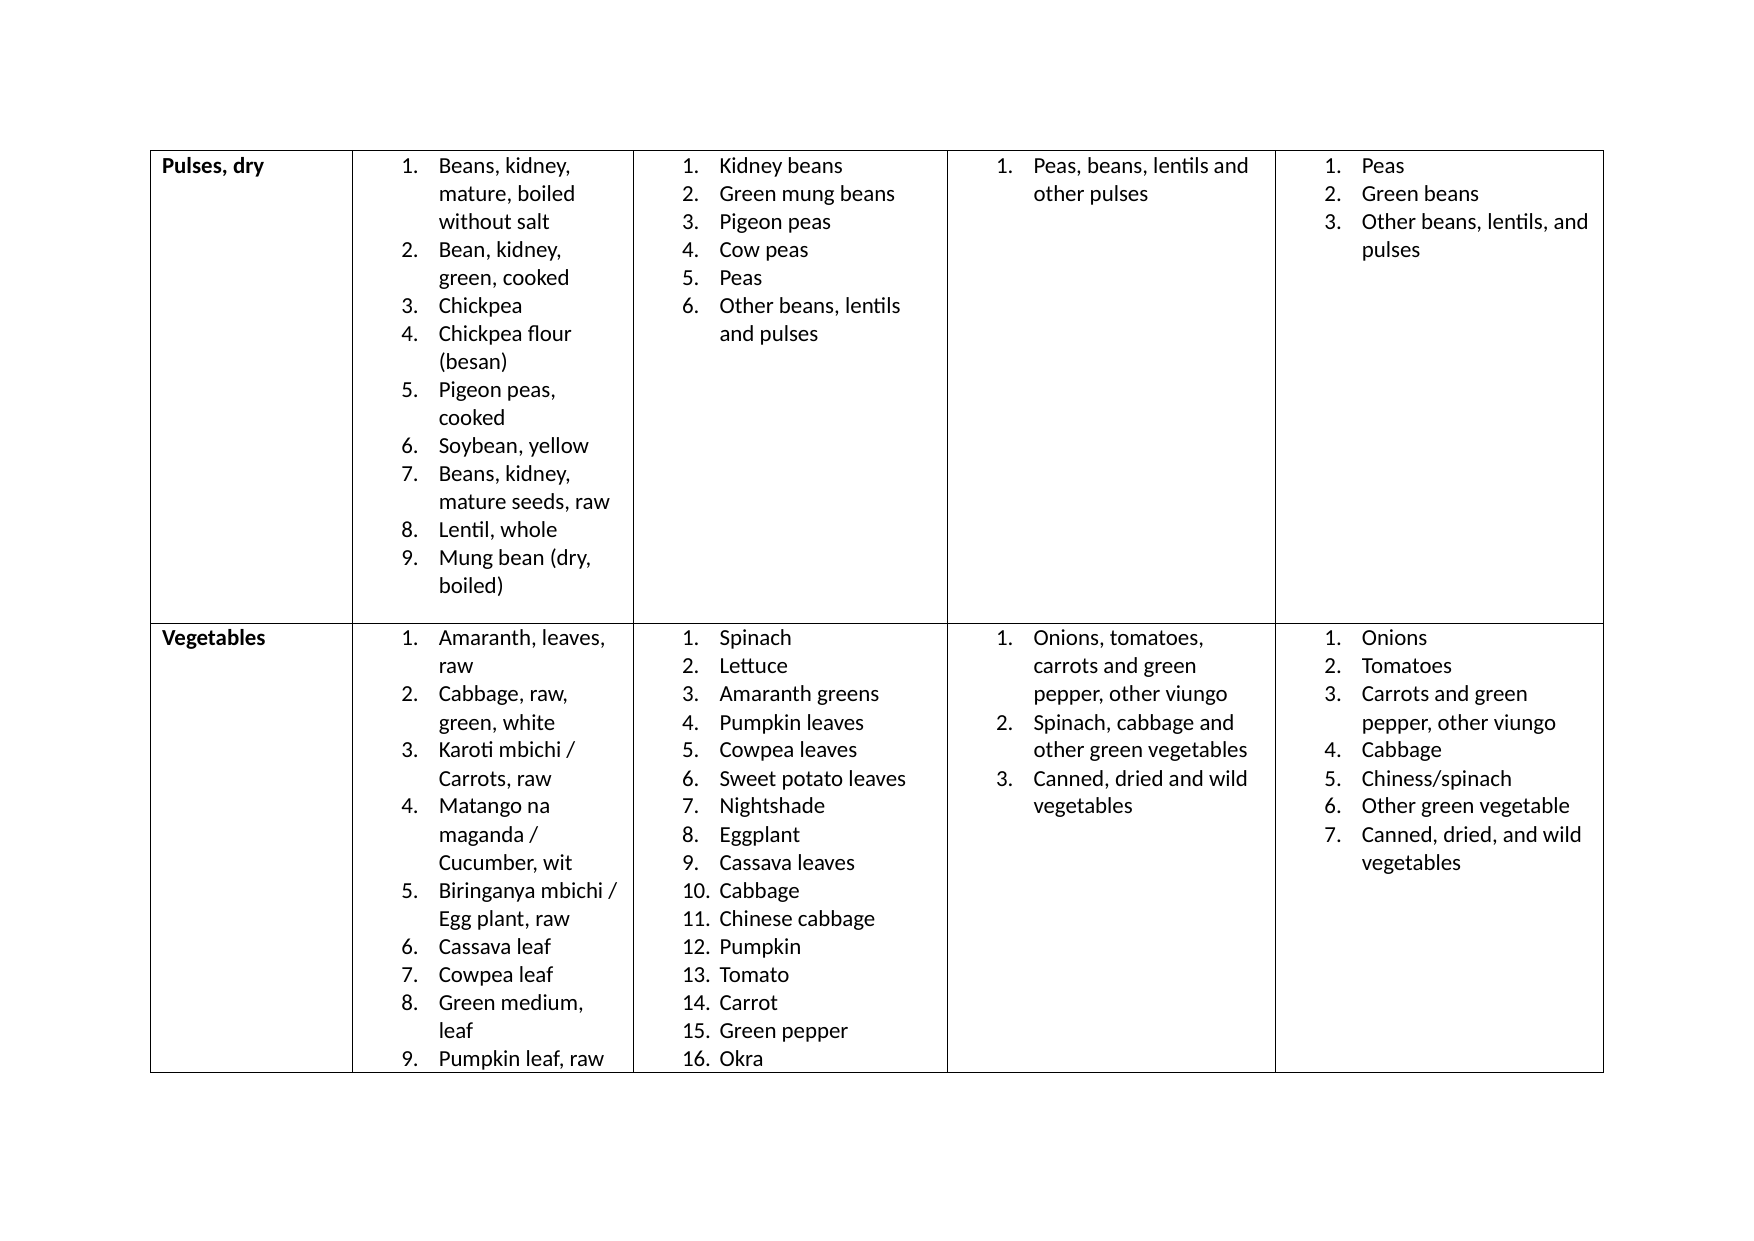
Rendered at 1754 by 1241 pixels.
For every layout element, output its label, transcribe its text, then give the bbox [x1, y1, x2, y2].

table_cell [634, 624, 947, 1072]
table_cell Kidney beans Green mung beans Pigeon peas Cow peas Peas Other beans, lentils and pulses [634, 151, 947, 622]
table_cell Vegetables [151, 624, 352, 1072]
table_cell Peas, beans, lentils and other pulses [948, 151, 1275, 622]
table_cell Peas Green beans Other beans, lentils, and pulses [1276, 151, 1603, 622]
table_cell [948, 624, 1275, 1072]
table_cell Pulses, dry [151, 151, 352, 622]
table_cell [353, 624, 633, 1072]
table_cell Beans, kidney, mature, boiled without salt Bean, kidney, green, cooked Chickpea Chickpea flour (besan) Pigeon peas, cooked Soybean, yellow Beans, kidney, mature seeds, raw Lentil, whole Mung bean (dry, boiled) [353, 151, 633, 622]
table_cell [1276, 624, 1603, 1072]
